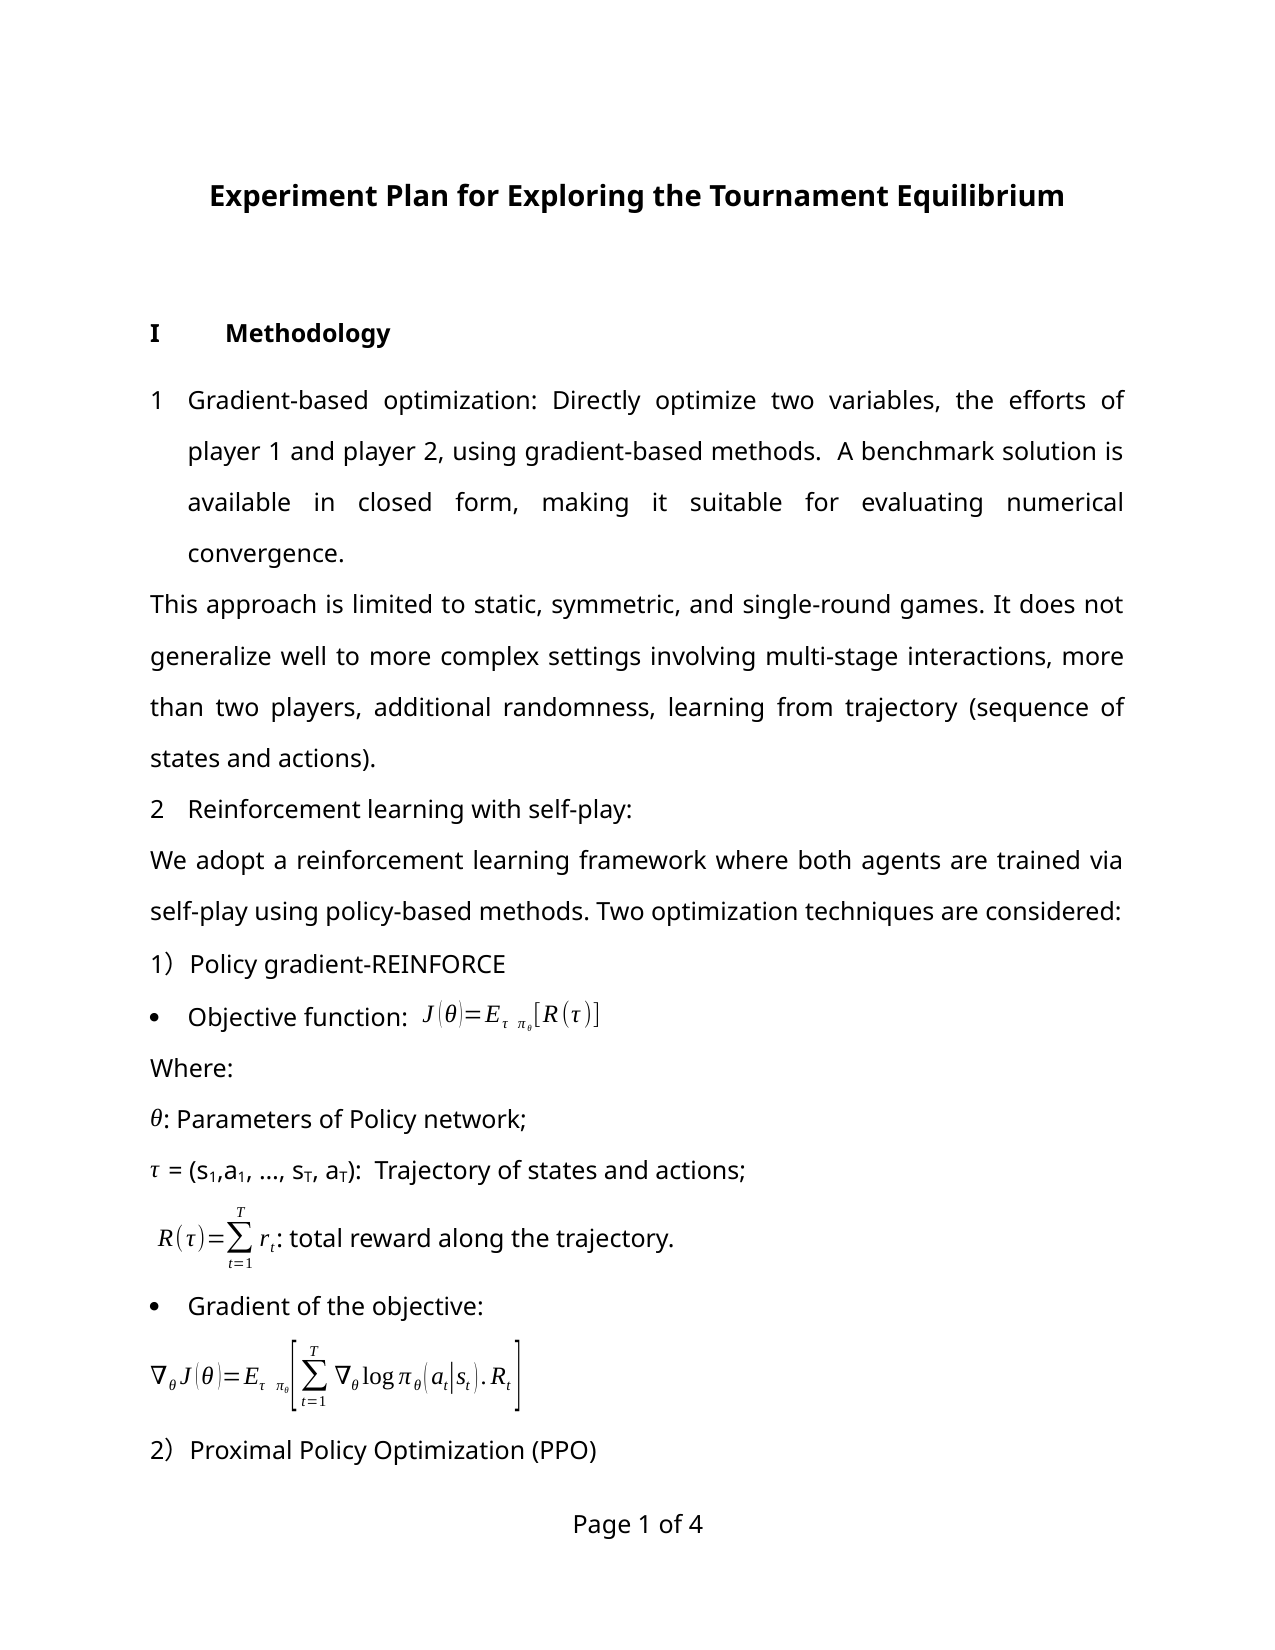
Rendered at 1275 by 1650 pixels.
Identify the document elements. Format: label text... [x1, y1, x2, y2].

list = (s1,a1, …, sT, aT): Trajectory of states and actions; [150, 1153, 1125, 1187]
list Reinforcement learning with self-play: [150, 791, 1125, 825]
text 1）Policy gradient-REINFORCE [150, 944, 1125, 981]
text Experiment Plan for Exploring the Tournament Equilibrium [150, 175, 1125, 215]
list Where: [150, 1051, 1125, 1085]
list : Parameters of Policy network; [150, 1102, 1125, 1136]
list : total reward along the trajectory. [150, 1204, 1125, 1271]
list Objective function: [150, 999, 1125, 1034]
list This approach is limited to static, symmetric, and single-round games. It does not generalize well to more complex settings involving multi-stage interactions, more than two players, additional randomness, learning from trajectory (sequence of states and actions). [150, 587, 1125, 774]
text We adopt a reinforcement learning framework where both agents are trained via self-play using policy-based methods. Two optimization techniques are considered: [150, 842, 1125, 927]
text I Methodology [150, 315, 1125, 349]
list Gradient-based optimization: Directly optimize two variables, the efforts of player 1 and player 2, using gradient-based methods. A benchmark solution is available in closed form, making it suitable for evaluating numerical convergence. [150, 383, 1125, 570]
text 2）Proximal Policy Optimization (PPO) [150, 1430, 1125, 1467]
list Gradient of the objective: [150, 1288, 1125, 1322]
